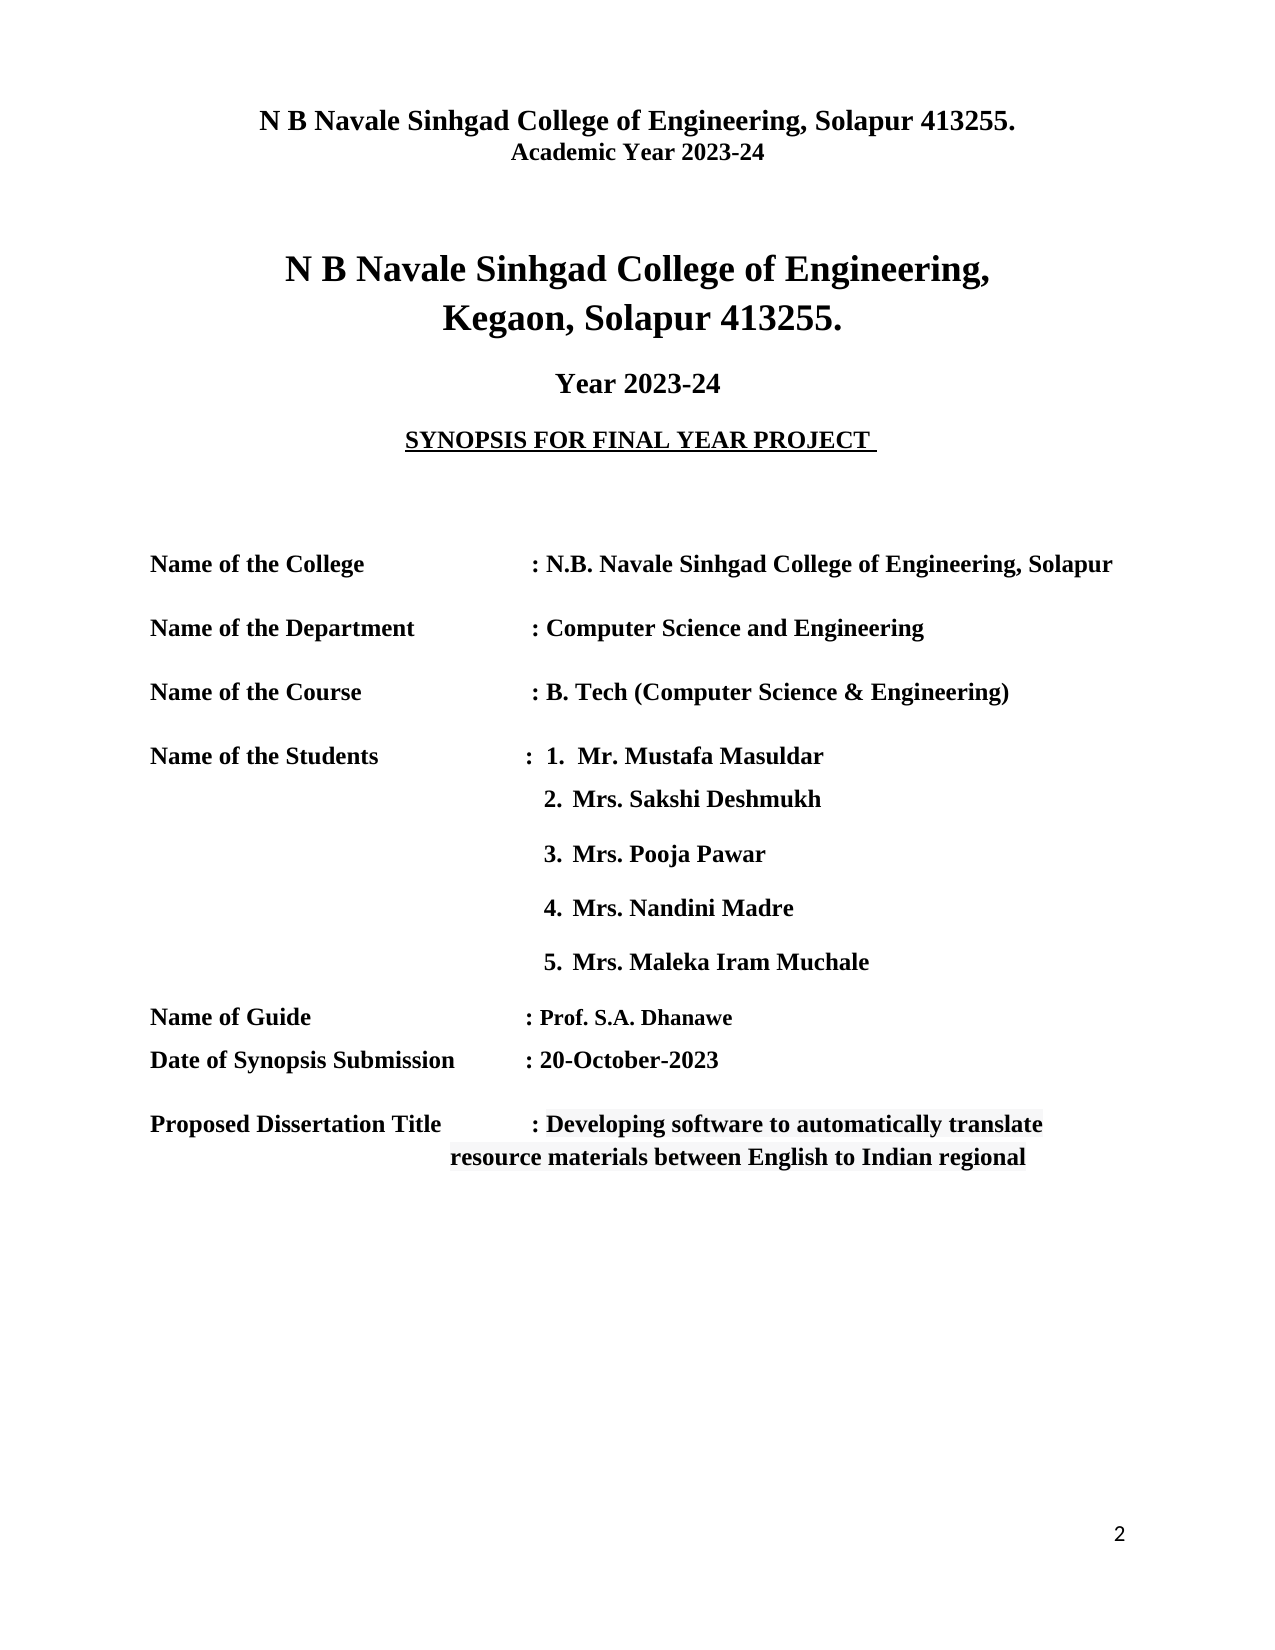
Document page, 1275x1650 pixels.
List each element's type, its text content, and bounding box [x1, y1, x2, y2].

text Name of Guide : Prof. S.A. Dhanawe [150, 1002, 1125, 1030]
text N B Navale Sinhgad College of Engineering, Solapur 413255. [150, 103, 1125, 137]
text Name of the Department : Computer Science and Engineering [150, 613, 1125, 642]
text Year 2023-24 [150, 366, 1125, 399]
text 2. Mrs. Sakshi Deshmukh [150, 784, 1125, 813]
text SYNOPSIS FOR FINAL YEAR PROJECT [150, 425, 1125, 454]
text Name of the Course : B. Tech (Computer Science & Engineering) [150, 677, 1125, 706]
text Date of Synopsis Submission : 20-October-2023 [150, 1045, 1125, 1073]
text 3. Mrs. Pooja Pawar [150, 839, 1125, 868]
text Name of the Students : 1. Mr. Mustafa Masuldar [150, 741, 1125, 770]
text 5. Mrs. Maleka Iram Muchale [150, 947, 1125, 976]
text Proposed Dissertation Title : Developing software to automatically translate resource materials between English to Indian regional [150, 1109, 1125, 1171]
text N B Navale Sinhgad College of Engineering, Kegaon, Solapur 413255. [150, 246, 1125, 339]
text Academic Year 2023-24 [150, 137, 1125, 166]
text 4. Mrs. Nandini Madre [150, 893, 1125, 922]
text Name of the College : N.B. Navale Sinhgad College of Engineering, Solapur [150, 549, 1125, 578]
